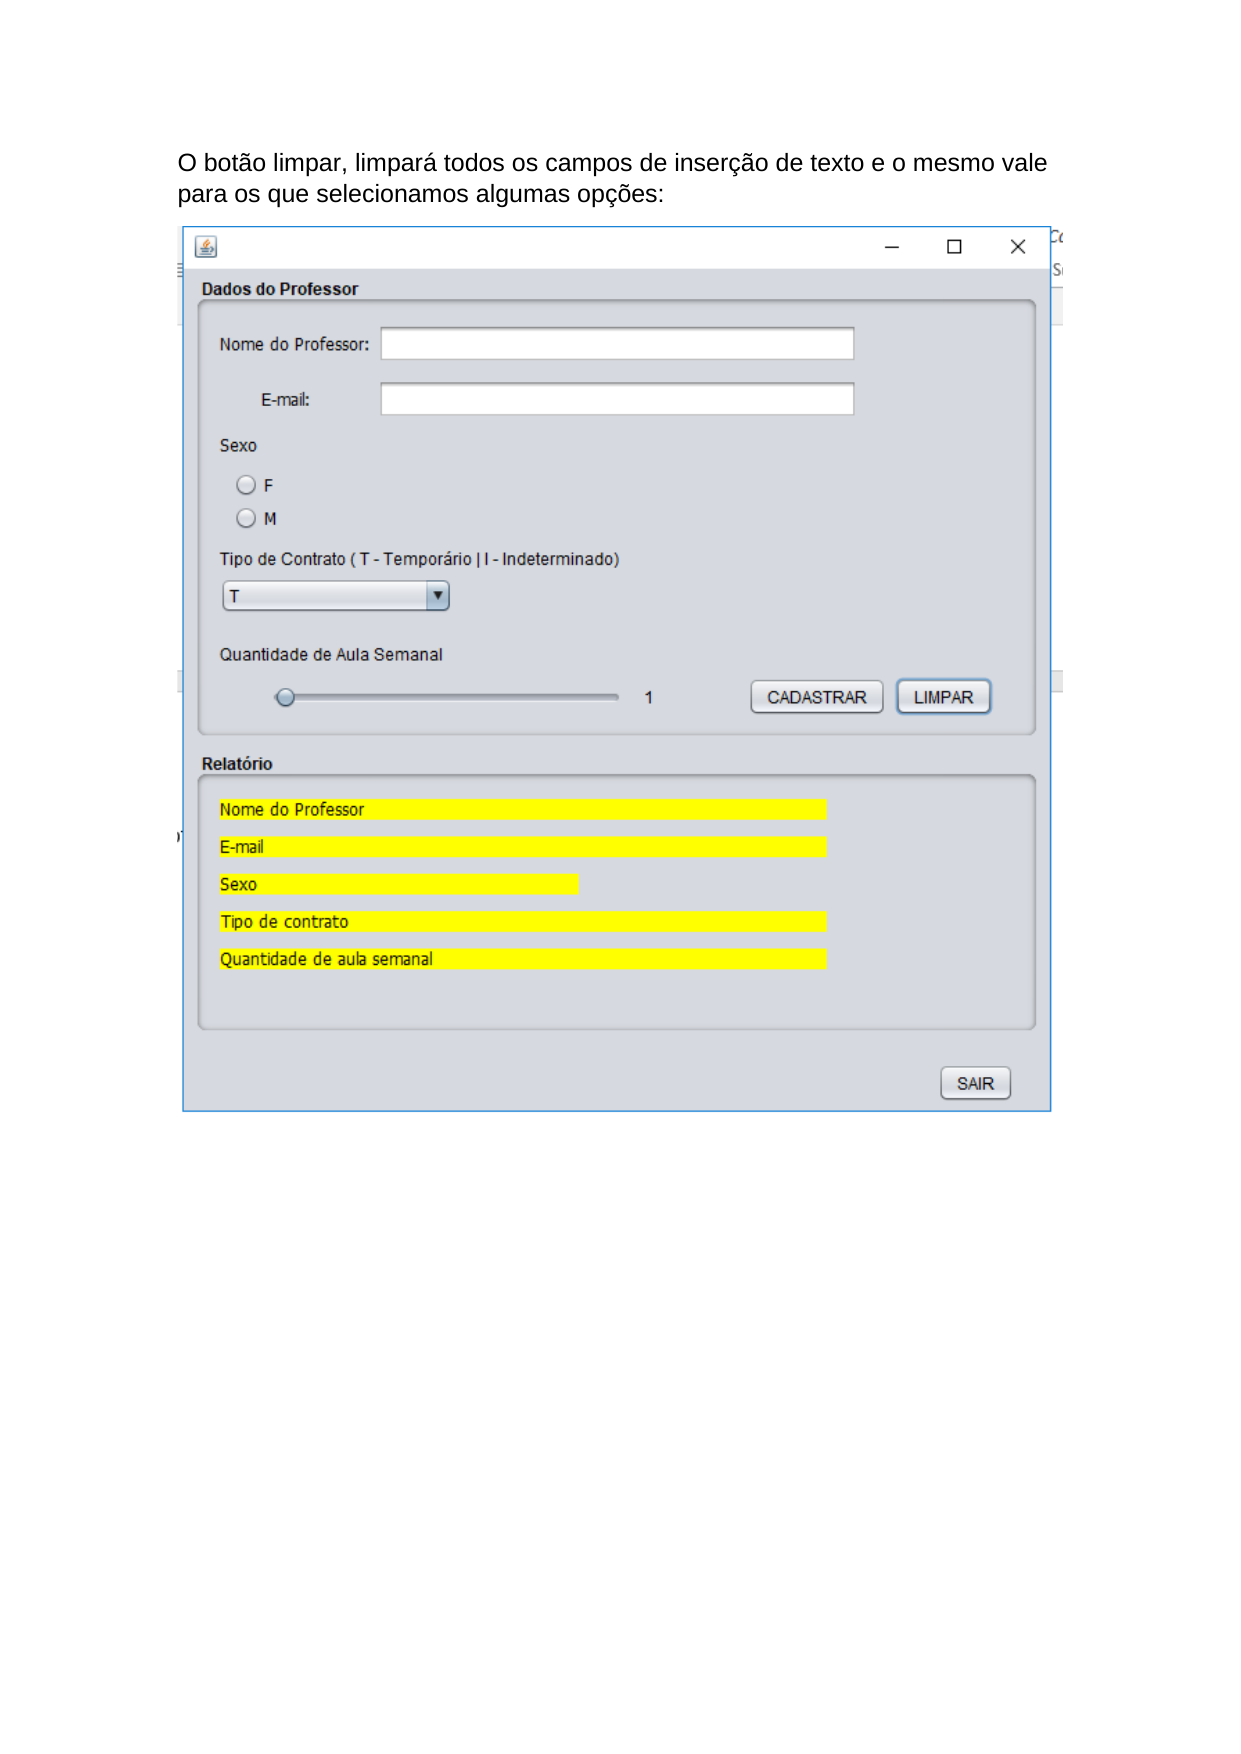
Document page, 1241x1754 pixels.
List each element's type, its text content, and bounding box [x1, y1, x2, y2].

text O botão limpar, limpará todos os campos de inserção de texto e o mesmo vale para os que selecionamos algumas opções: [177, 148, 1063, 207]
picture [177, 226, 1063, 1119]
